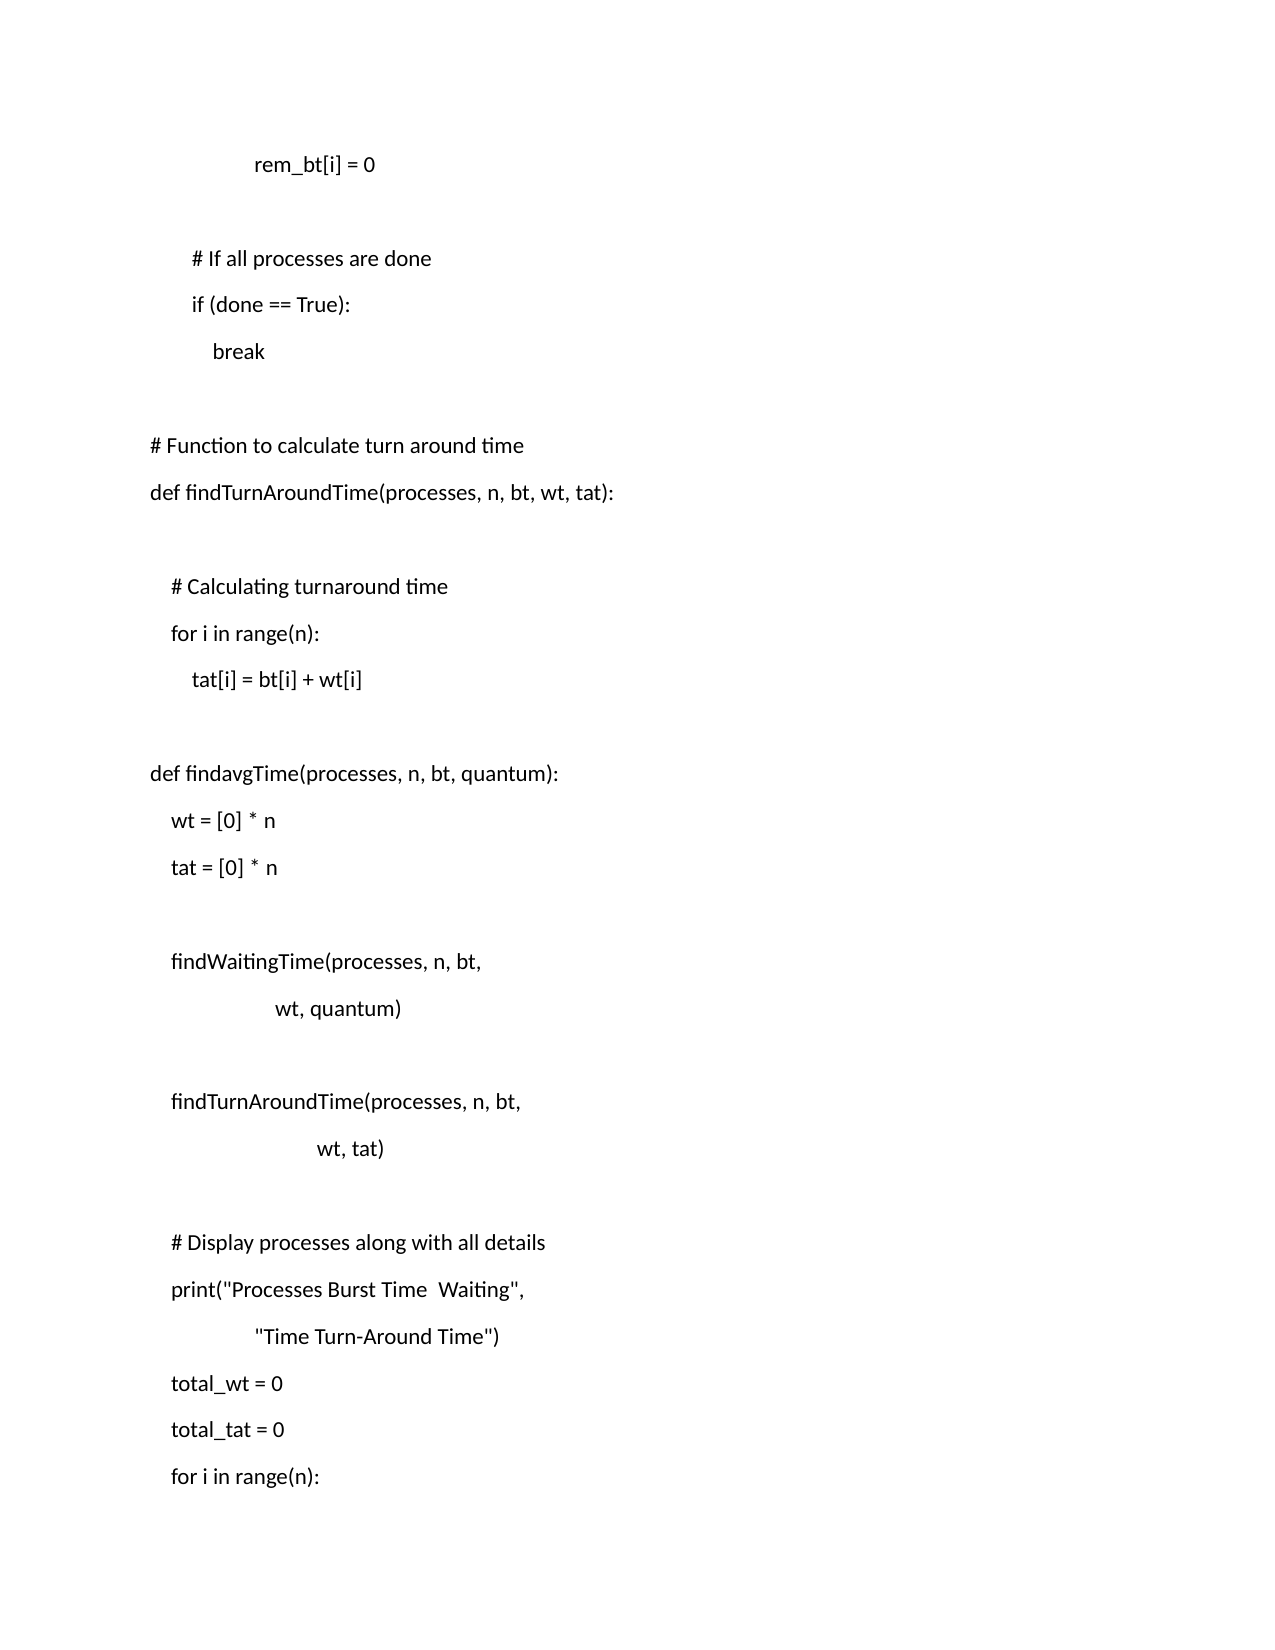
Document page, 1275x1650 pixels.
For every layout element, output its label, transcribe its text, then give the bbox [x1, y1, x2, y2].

text wt, tat) [150, 1134, 1125, 1162]
text # Calculating turnaround time [150, 572, 1125, 600]
text findTurnAroundTime(processes, n, bt, [150, 1087, 1125, 1116]
text # Function to calculate turn around time [150, 431, 1125, 459]
text total_tat = 0 [150, 1416, 1125, 1444]
text "Time Turn-Around Time") [150, 1322, 1125, 1350]
text # Display processes along with all details [150, 1228, 1125, 1256]
text tat = [0] * n [150, 853, 1125, 881]
text for i in range(n): [150, 619, 1125, 647]
text wt = [0] * n [150, 806, 1125, 834]
text if (done == True): [150, 291, 1125, 319]
text tat[i] = bt[i] + wt[i] [150, 666, 1125, 694]
text total_wt = 0 [150, 1369, 1125, 1397]
text break [150, 337, 1125, 366]
text def findTurnAroundTime(processes, n, bt, wt, tat): [150, 478, 1125, 506]
text wt, quantum) [150, 994, 1125, 1022]
text # If all processes are done [150, 244, 1125, 272]
text for i in range(n): [150, 1462, 1125, 1491]
text def findavgTime(processes, n, bt, quantum): [150, 759, 1125, 787]
text print("Processes Burst Time Waiting", [150, 1275, 1125, 1303]
text findWaitingTime(processes, n, bt, [150, 947, 1125, 975]
text rem_bt[i] = 0 [150, 150, 1125, 178]
